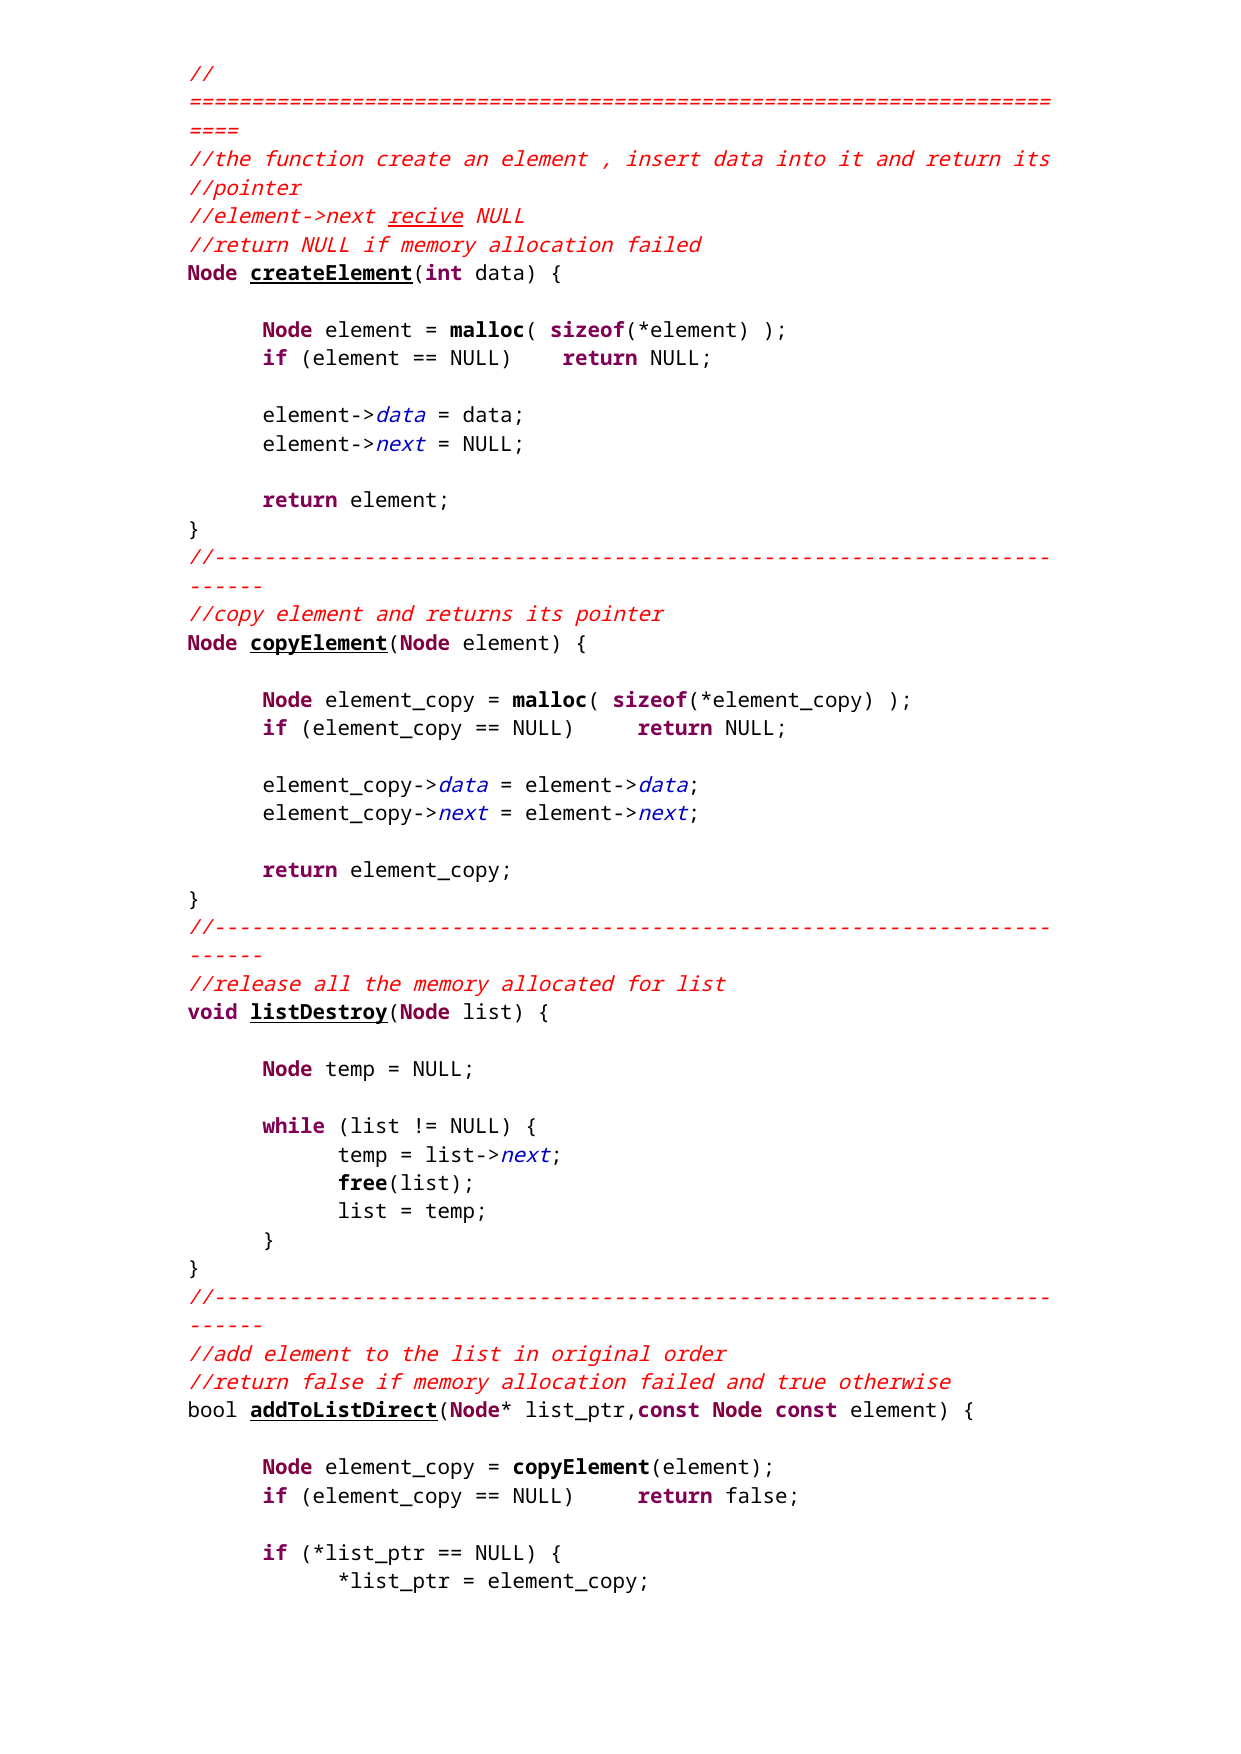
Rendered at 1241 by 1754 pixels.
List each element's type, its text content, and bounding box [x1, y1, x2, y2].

text element->data = data; [187, 400, 1053, 429]
text if (element == NULL) return NULL; [187, 343, 1053, 372]
text } [187, 514, 1053, 542]
text //return NULL if memory allocation failed [187, 230, 1053, 258]
text } [187, 1225, 1053, 1253]
text element->next = NULL; [187, 429, 1053, 457]
text //element->next recive NULL [187, 201, 1053, 230]
text void listDestroy(Node list) { [187, 997, 1053, 1026]
text free(list); [187, 1168, 1053, 1197]
text *list_ptr = element_copy; [187, 1566, 1053, 1595]
text //------------------------------------------------------------------------- [187, 912, 1053, 969]
text //the function create an element , insert data into it and return its //pointer [187, 144, 1053, 201]
text element_copy->data = element->data; [187, 770, 1053, 798]
text //release all the memory allocated for list [187, 969, 1053, 997]
text Node temp = NULL; [187, 1054, 1053, 1083]
text } [187, 884, 1053, 912]
text if (element_copy == NULL) return NULL; [187, 713, 1053, 742]
text temp = list->next; [187, 1140, 1053, 1168]
text //------------------------------------------------------------------------- [187, 542, 1053, 599]
text if (*list_ptr == NULL) { [187, 1538, 1053, 1566]
text element_copy->next = element->next; [187, 798, 1053, 827]
text Node element = malloc( sizeof(*element) ); [187, 315, 1053, 343]
text Node element_copy = copyElement(element); [187, 1452, 1053, 1481]
text return element; [187, 486, 1053, 514]
text while (list != NULL) { [187, 1111, 1053, 1140]
text if (element_copy == NULL) return false; [187, 1481, 1053, 1509]
text Node copyElement(Node element) { [187, 628, 1053, 656]
text bool addToListDirect(Node* list_ptr,const Node const element) { [187, 1396, 1053, 1424]
text Node createElement(int data) { [187, 258, 1053, 287]
text //copy element and returns its pointer [187, 599, 1053, 628]
text //========================================================================= [187, 59, 1053, 144]
text return element_copy; [187, 855, 1053, 884]
text list = temp; [187, 1197, 1053, 1225]
text } [187, 1253, 1053, 1282]
text //return false if memory allocation failed and true otherwise [187, 1367, 1053, 1396]
text //add element to the list in original order [187, 1339, 1053, 1367]
text //------------------------------------------------------------------------- [187, 1282, 1053, 1339]
text Node element_copy = malloc( sizeof(*element_copy) ); [187, 685, 1053, 713]
